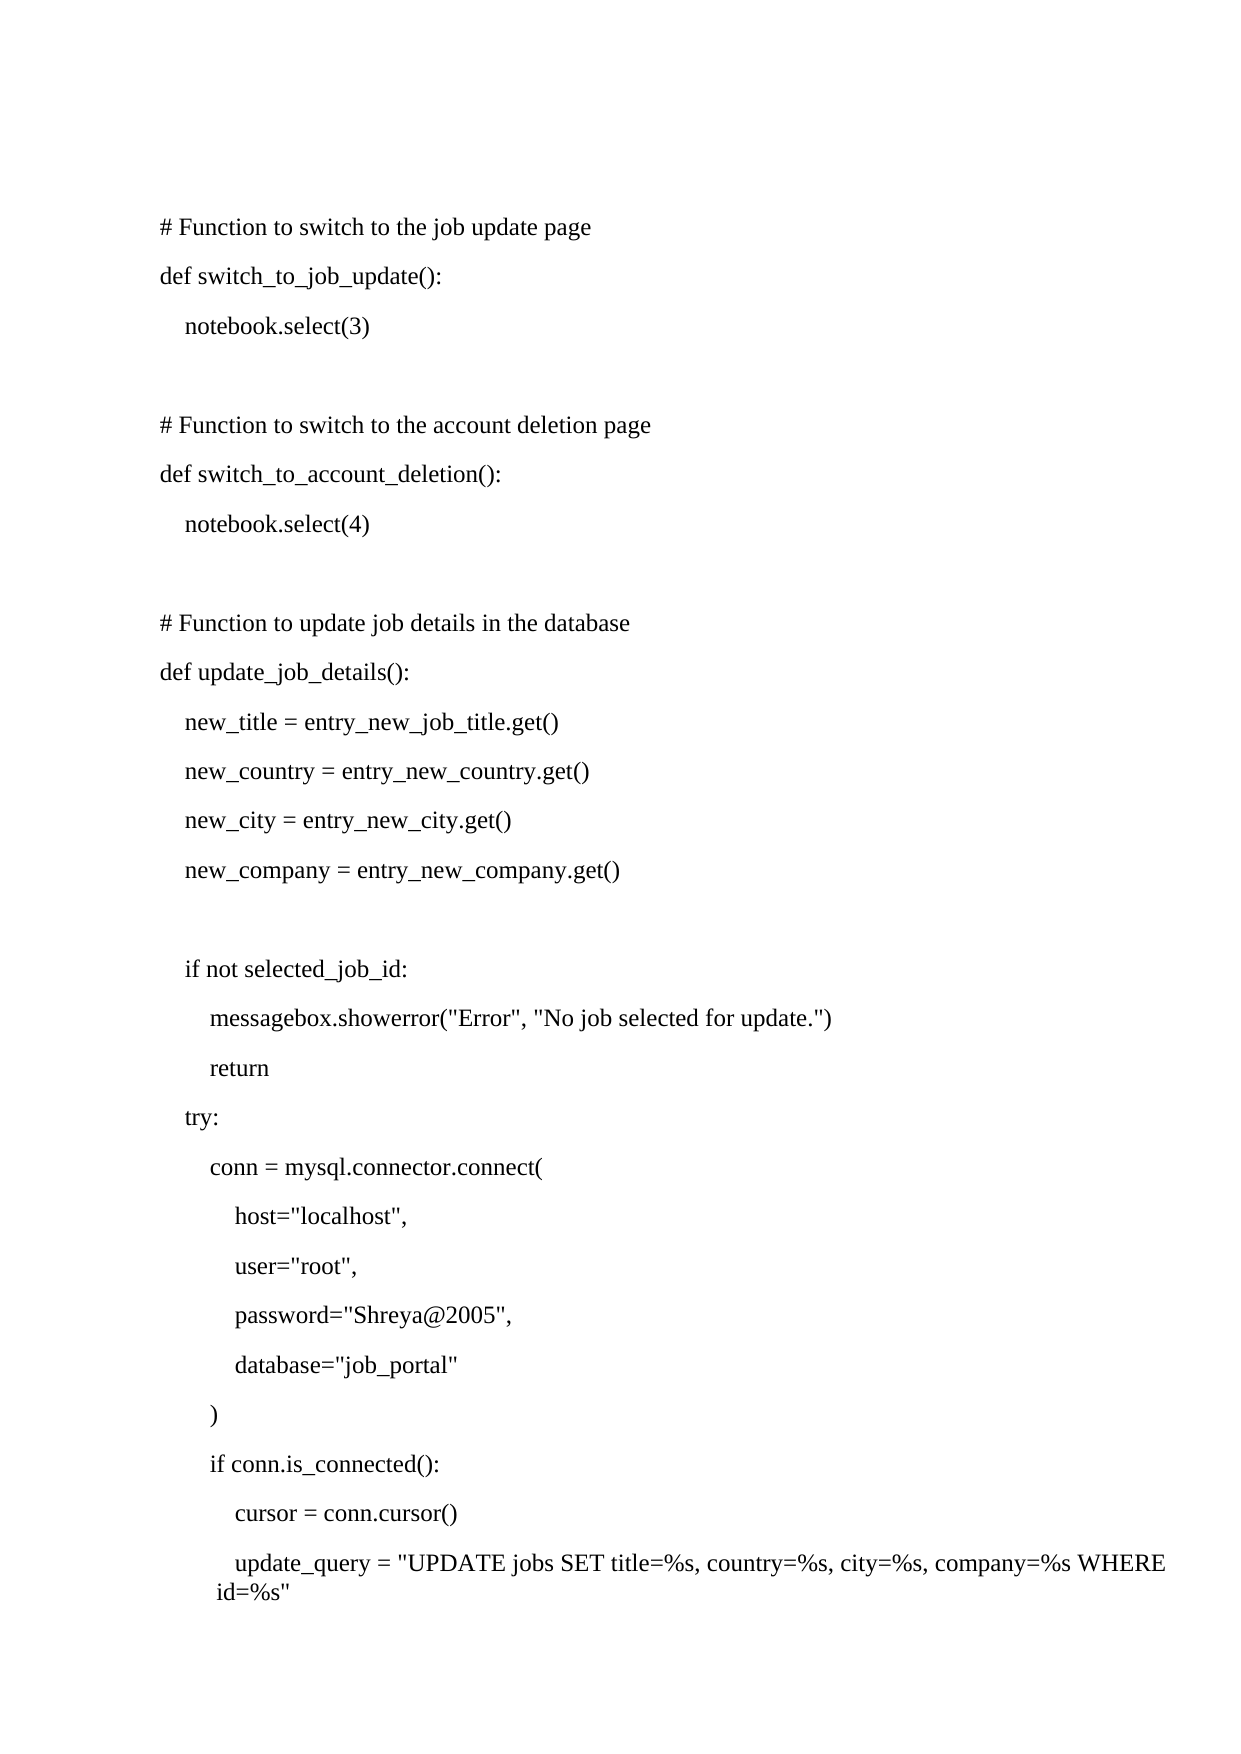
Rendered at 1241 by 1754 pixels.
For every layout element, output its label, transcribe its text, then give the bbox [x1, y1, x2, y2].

subtitle if conn.is_connected(): [159, 1449, 1192, 1478]
subtitle def switch_to_job_update(): [159, 261, 1192, 290]
subtitle database="job_portal" [159, 1350, 1192, 1379]
subtitle new_country = entry_new_country.get() [159, 756, 1192, 785]
subtitle user="root", [159, 1251, 1192, 1280]
subtitle new_company = entry_new_company.get() [159, 855, 1192, 884]
subtitle host="localhost", [159, 1201, 1192, 1230]
subtitle notebook.select(3) [159, 311, 1192, 339]
subtitle notebook.select(4) [159, 509, 1192, 537]
subtitle # Function to switch to the job update page [159, 212, 1192, 241]
subtitle # Function to update job details in the database [159, 608, 1192, 636]
subtitle cursor = conn.cursor() [159, 1498, 1192, 1527]
subtitle new_city = entry_new_city.get() [159, 806, 1192, 834]
subtitle update_query = "UPDATE jobs SET title=%s, country=%s, city=%s, company=%s WHERE id=%s" [159, 1548, 1192, 1605]
subtitle def update_job_details(): [159, 657, 1192, 686]
subtitle ) [159, 1399, 1192, 1428]
subtitle try: [159, 1102, 1192, 1131]
subtitle conn = mysql.connector.connect( [159, 1152, 1192, 1181]
subtitle def switch_to_account_deletion(): [159, 459, 1192, 488]
subtitle messagebox.showerror("Error", "No job selected for update.") [159, 1003, 1192, 1032]
subtitle if not selected_job_id: [159, 954, 1192, 983]
subtitle # Function to switch to the account deletion page [159, 410, 1192, 438]
subtitle password="Shreya@2005", [159, 1300, 1192, 1329]
subtitle new_title = entry_new_job_title.get() [159, 707, 1192, 735]
subtitle return [159, 1053, 1192, 1082]
